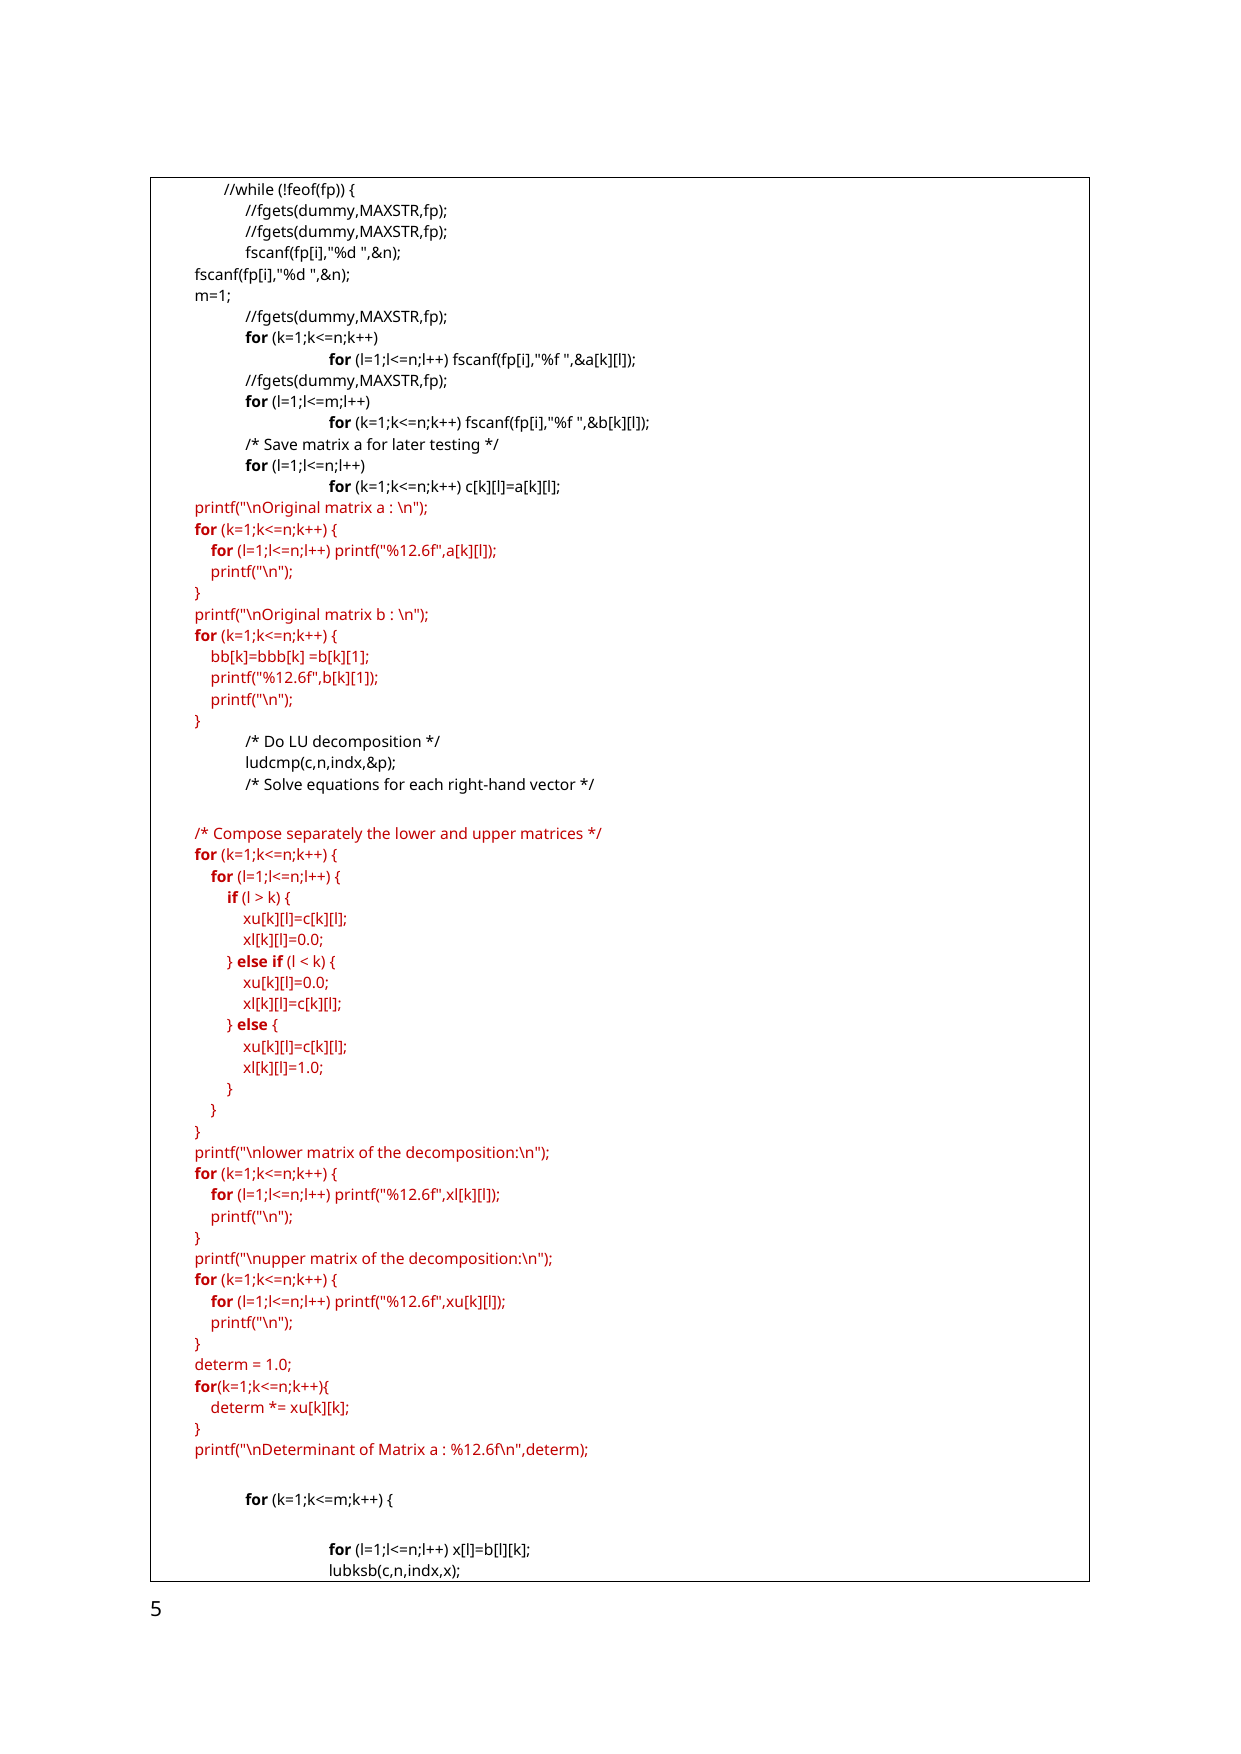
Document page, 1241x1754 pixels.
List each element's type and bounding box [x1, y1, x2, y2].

table_header [151, 178, 1089, 1581]
